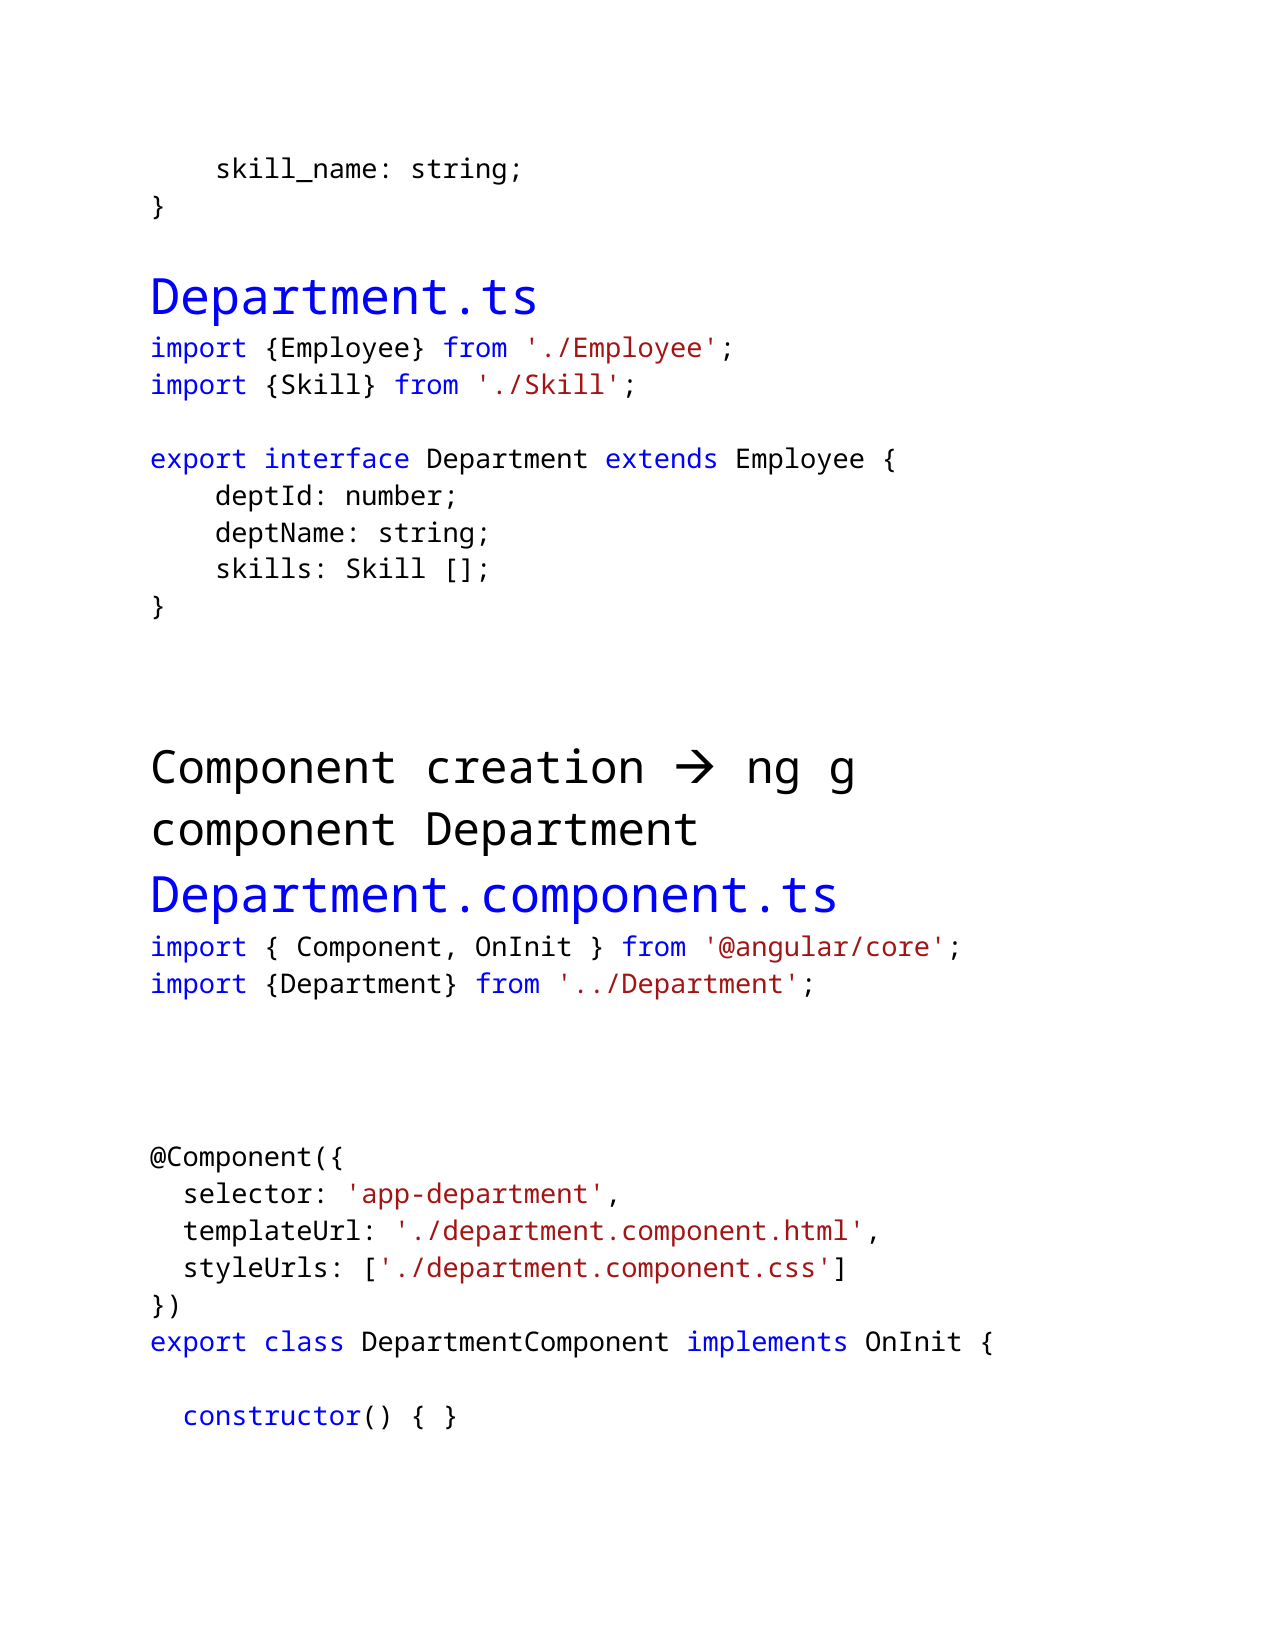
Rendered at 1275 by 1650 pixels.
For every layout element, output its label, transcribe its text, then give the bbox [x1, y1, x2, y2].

text templateUrl: './department.component.html', [150, 1212, 1125, 1248]
text }) [150, 1285, 1125, 1322]
text Component creation ng g component Department [150, 734, 1125, 859]
text skills: Skill []; [150, 550, 1125, 587]
text styleUrls: ['./department.component.css'] [150, 1248, 1125, 1285]
text @Component({ [150, 1138, 1125, 1175]
text Department.component.ts [150, 859, 1125, 927]
text selector: 'app-department', [150, 1175, 1125, 1212]
text constructor() { } [150, 1396, 1125, 1433]
text skill_name: string; [150, 150, 1125, 187]
text import { Component, OnInit } from '@angular/core'; [150, 927, 1125, 964]
text export interface Department extends Employee { [150, 439, 1125, 476]
text } [150, 187, 1125, 224]
text import {Skill} from './Skill'; [150, 366, 1125, 402]
text export class DepartmentComponent implements OnInit { [150, 1322, 1125, 1359]
text import {Employee} from './Employee'; [150, 329, 1125, 366]
text } [150, 587, 1125, 624]
text deptId: number; [150, 476, 1125, 513]
text deptName: string; [150, 513, 1125, 550]
text import {Department} from '../Department'; [150, 964, 1125, 1001]
text Department.ts [150, 261, 1125, 329]
